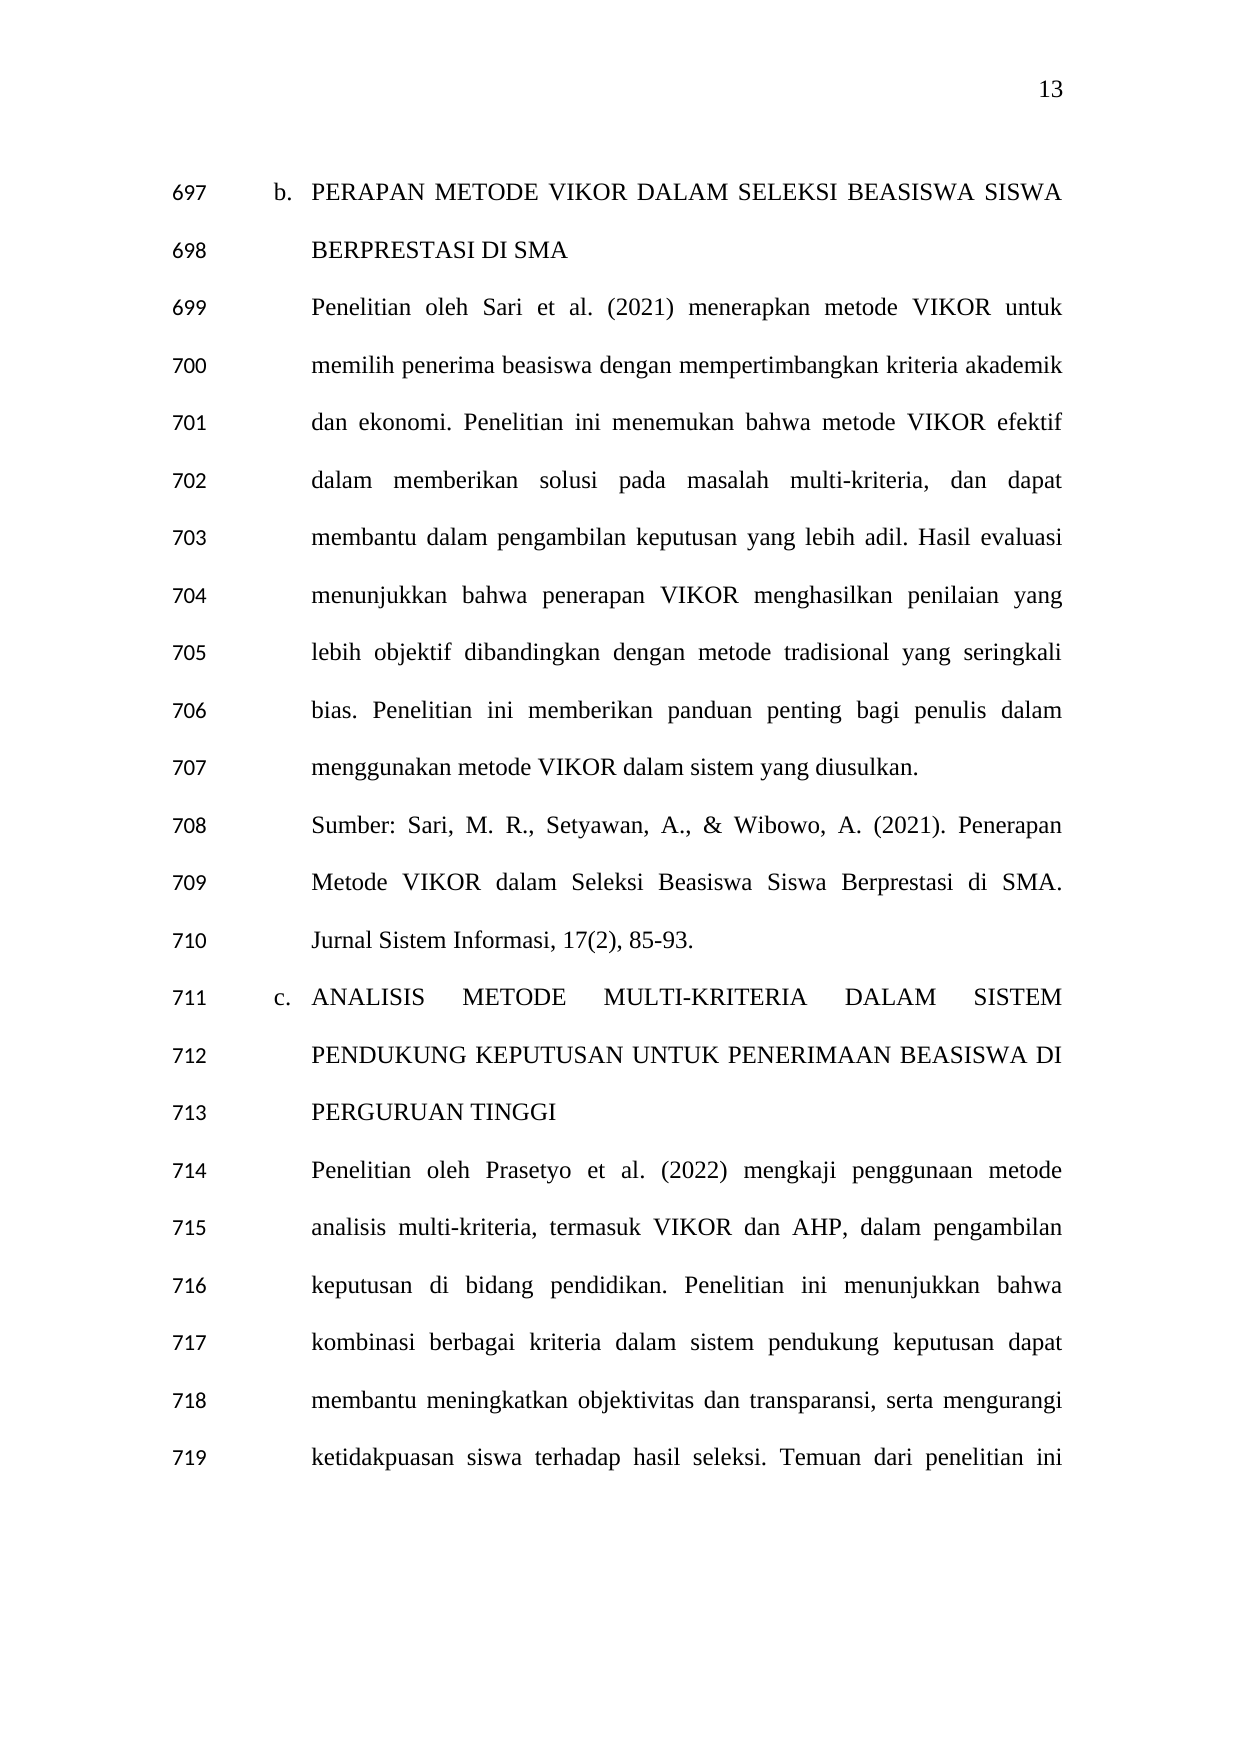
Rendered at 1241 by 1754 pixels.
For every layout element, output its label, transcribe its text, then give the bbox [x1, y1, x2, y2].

list Penelitian oleh Sari et al. (2021) menerapkan metode VIKOR untuk memilih penerima beasiswa dengan mempertimbangkan kriteria akademik dan ekonomi. Penelitian ini menemukan bahwa metode VIKOR efektif dalam memberikan solusi pada masalah multi-kriteria, dan dapat membantu dalam pengambilan keputusan yang lebih adil. Hasil evaluasi menunjukkan bahwa penerapan VIKOR menghasilkan penilaian yang lebih objektif dibandingkan dengan metode tradisional yang seringkali bias. Penelitian ini memberikan panduan penting bagi penulis dalam menggunakan metode VIKOR dalam sistem yang diusulkan. [311, 292, 1063, 781]
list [311, 1155, 1063, 1471]
list ANALISIS METODE MULTI-KRITERIA DALAM SISTEM PENDUKUNG KEPUTUSAN UNTUK PENERIMAAN BEASISWA DI PERGURUAN TINGGI [274, 982, 1063, 1126]
list Sumber: Sari, M. R., Setyawan, A., & Wibowo, A. (2021). Penerapan Metode VIKOR dalam Seleksi Beasiswa Siswa Berprestasi di SMA. Jurnal Sistem Informasi, 17(2), 85-93. [311, 810, 1063, 953]
list PERAPAN METODE VIKOR DALAM SELEKSI BEASISWA SISWA BERPRESTASI DI SMA [274, 177, 1063, 263]
